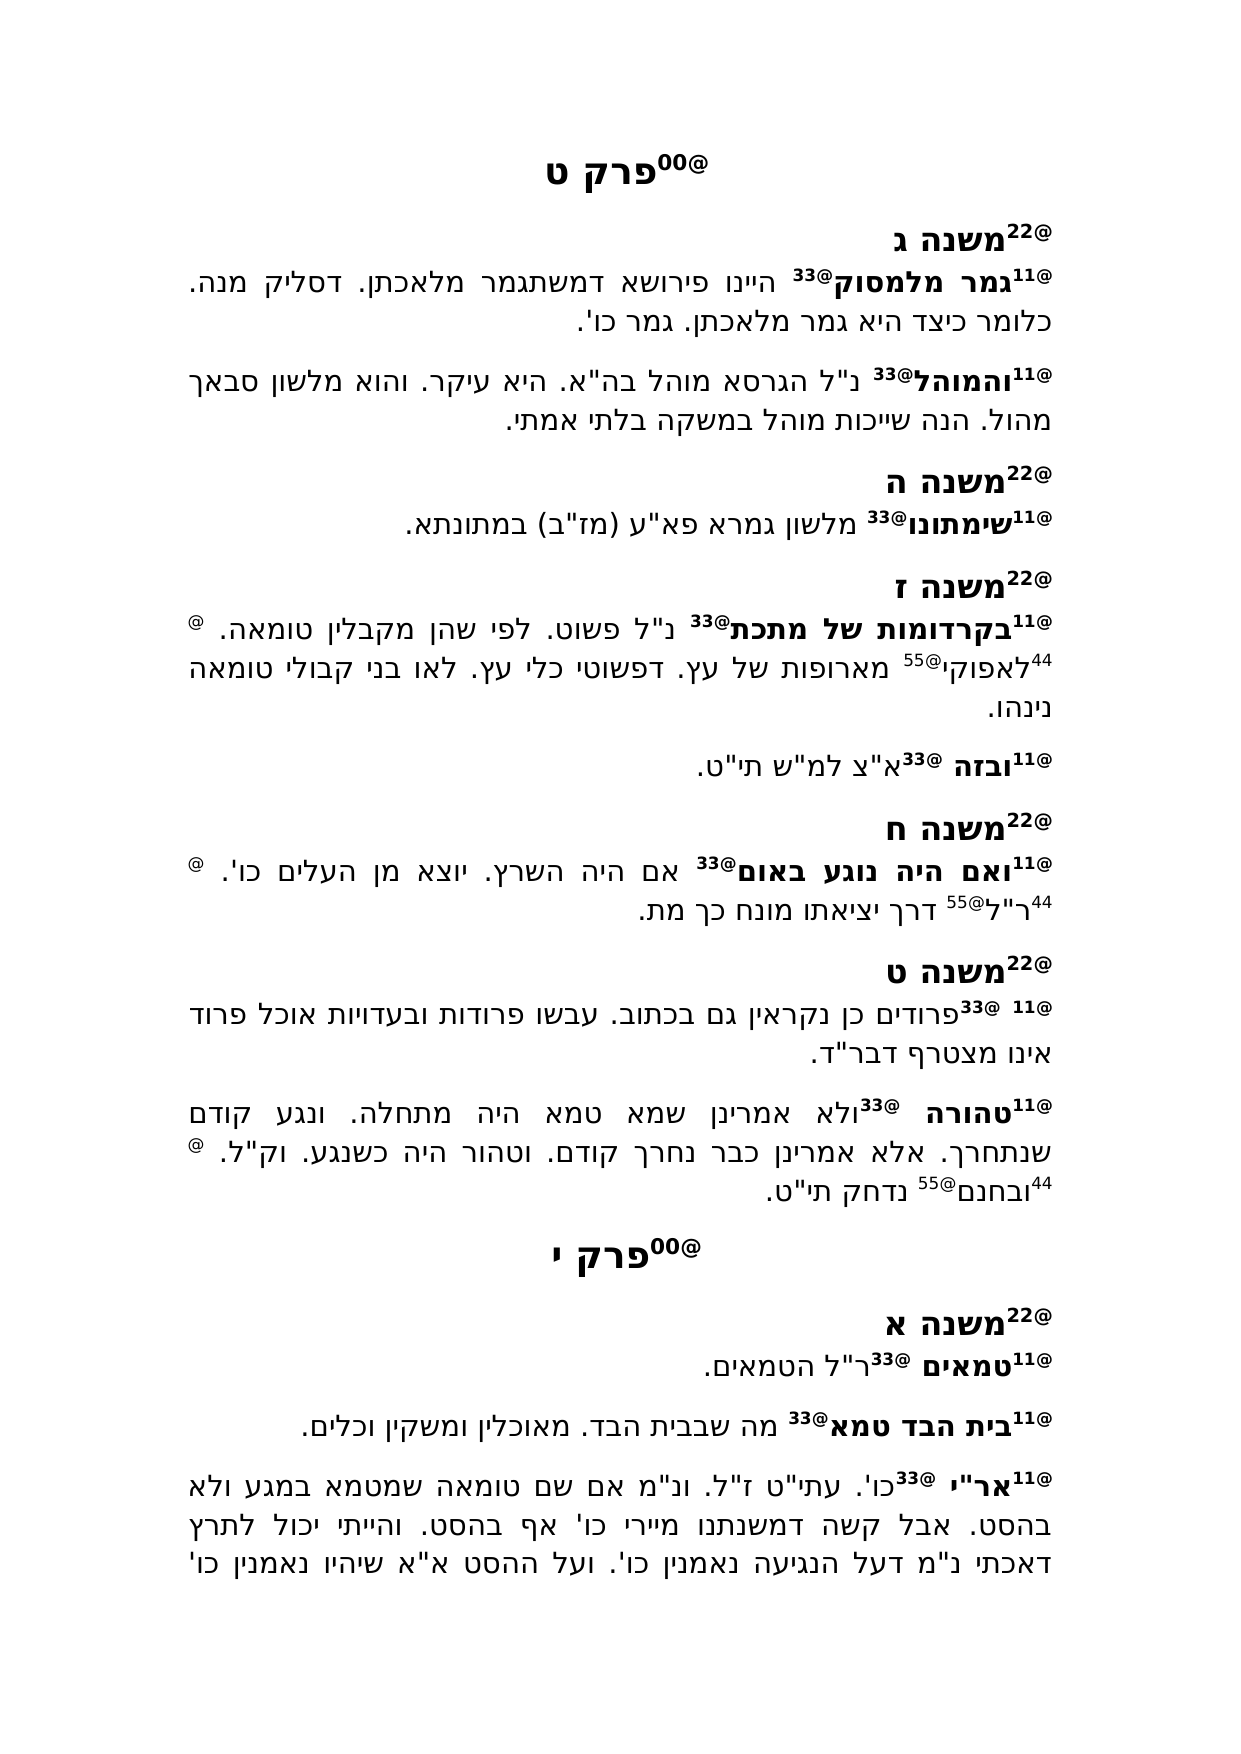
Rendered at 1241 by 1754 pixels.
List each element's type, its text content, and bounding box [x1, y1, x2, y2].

subtitle @22משנה ז [187, 567, 1053, 606]
text @11 @33פרודים כן נקראין גם בכתוב. עבשו פרודות ובעדויות אוכל פרוד אינו מצטרף דבר"ד. [187, 997, 1053, 1070]
subtitle @22משנה ח [187, 809, 1053, 848]
subtitle @22משנה ג [187, 221, 1053, 260]
text @11גמר מלמסוק@33 היינו פירושא דמשתגמר מלאכתן. דסליק מנה. כלומר כיצד היא גמר מלאכתן. גמר כו'. [187, 266, 1053, 338]
text @11ואם היה נוגע באום@33 אם היה השרץ. יוצא מן העלים כו'. @44ר"ל@55 דרך יציאתו מונח כך מת. [187, 854, 1053, 927]
text @11בית הבד טמא@33 מה שבבית הבד. מאוכלין ומשקין וכלים. [187, 1409, 1053, 1443]
text @11טהורה @33ולא אמרינן שמא טמא היה מתחלה. ונגע קודם שנתחרך. אלא אמרינן כבר נחרך קודם. וטהור היה כשנגע. וק"ל. @44ובחנם@55 נדחק תי"ט. [187, 1096, 1053, 1208]
subtitle @22משנה ט [187, 953, 1053, 992]
text @11שימתונו@33 מלשון גמרא פא"ע (מז"ב) במתונתא. [187, 508, 1053, 542]
subtitle @22משנה ה [187, 463, 1053, 502]
text @11טמאים @33ר"ל הטמאים. [187, 1349, 1053, 1383]
subtitle @00פרק ט [187, 150, 1053, 194]
text @11בקרדומות של מתכת@33 נ"ל פשוט. לפי שהן מקבלין טומאה. @44לאפוקי@55 מארופות של עץ. דפשוטי כלי עץ. לאו בני קבולי טומאה נינהו. [187, 612, 1053, 724]
text @11ובזה @33א"צ למ"ש תי"ט. [187, 750, 1053, 784]
subtitle @22משנה א [187, 1305, 1053, 1344]
text @11והמוהל@33 נ"ל הגרסא מוהל בה"א. היא עיקר. והוא מלשון סבאך מהול. הנה שייכות מוהל במשקה בלתי אמתי. [187, 364, 1053, 437]
subtitle @00פרק י [187, 1234, 1053, 1277]
